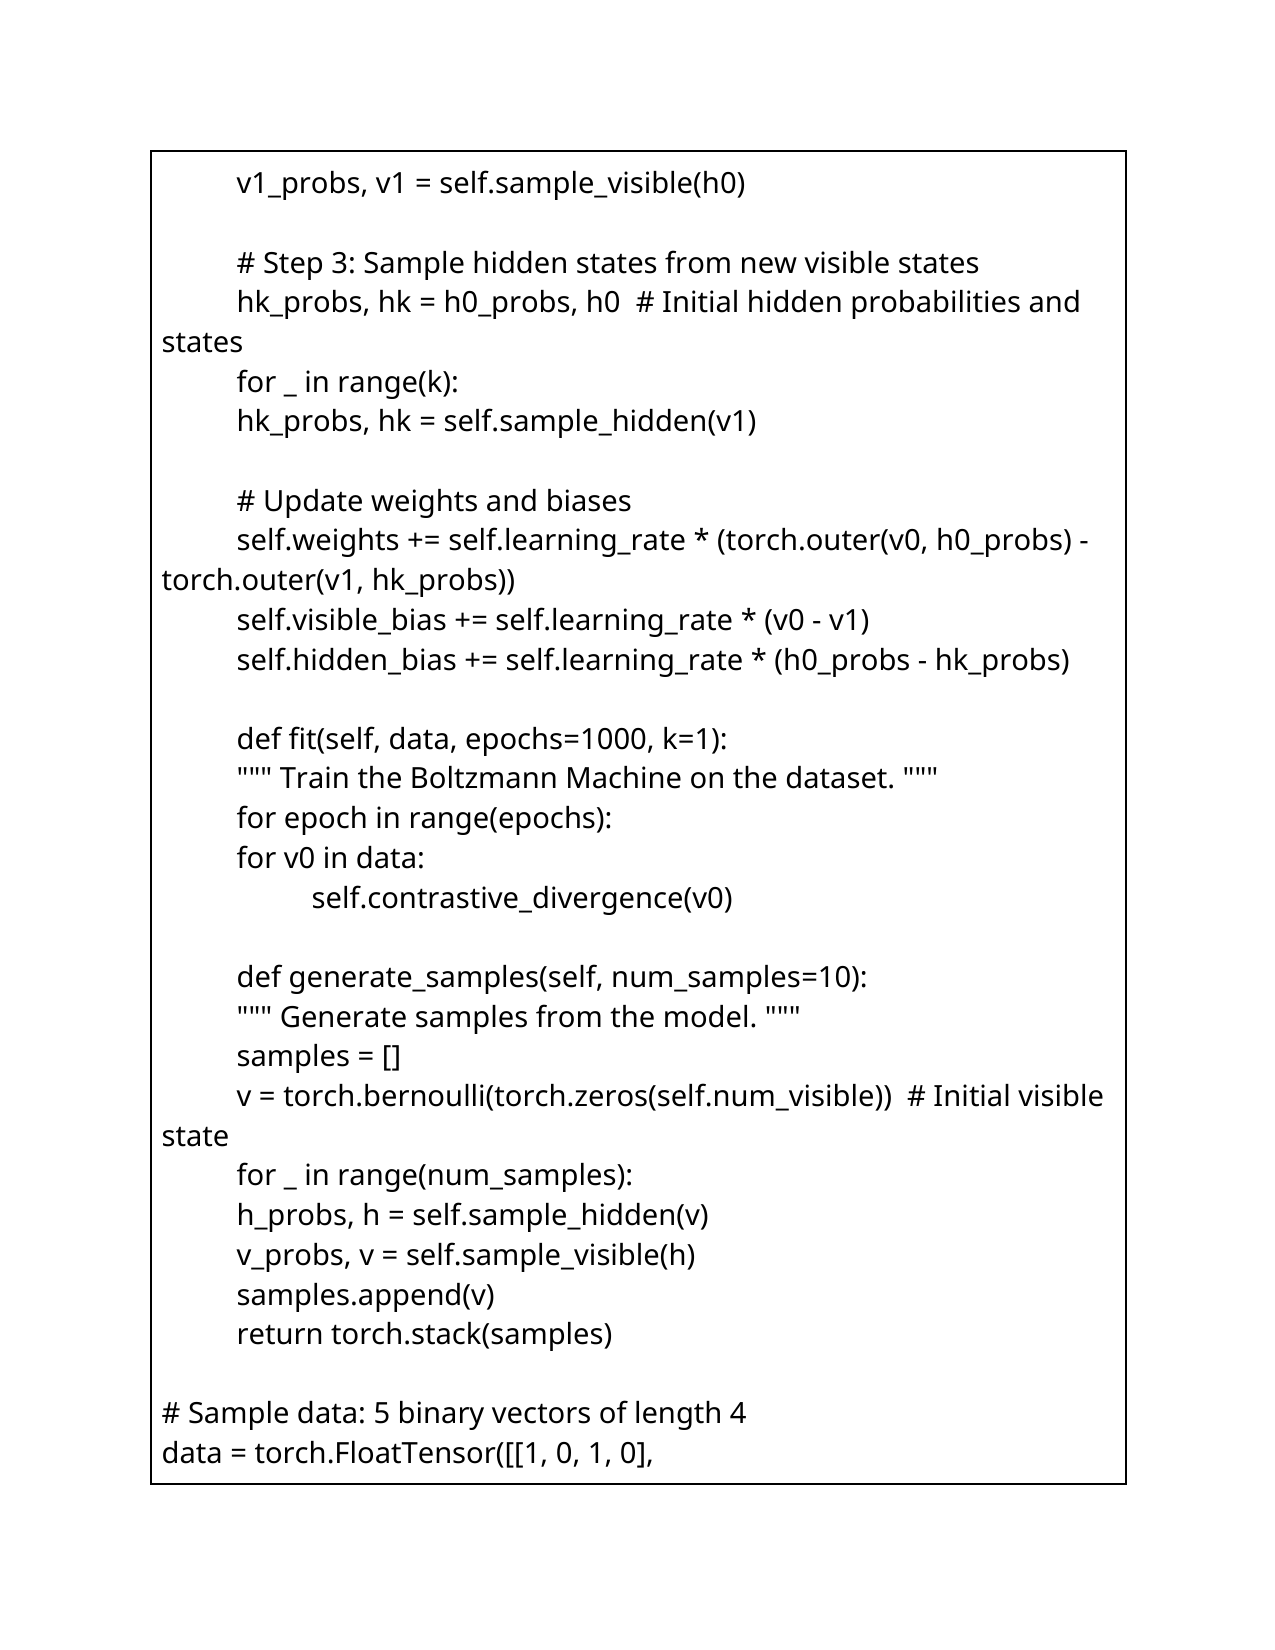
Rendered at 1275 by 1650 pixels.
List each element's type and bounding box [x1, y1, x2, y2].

table_header [152, 152, 1125, 1483]
